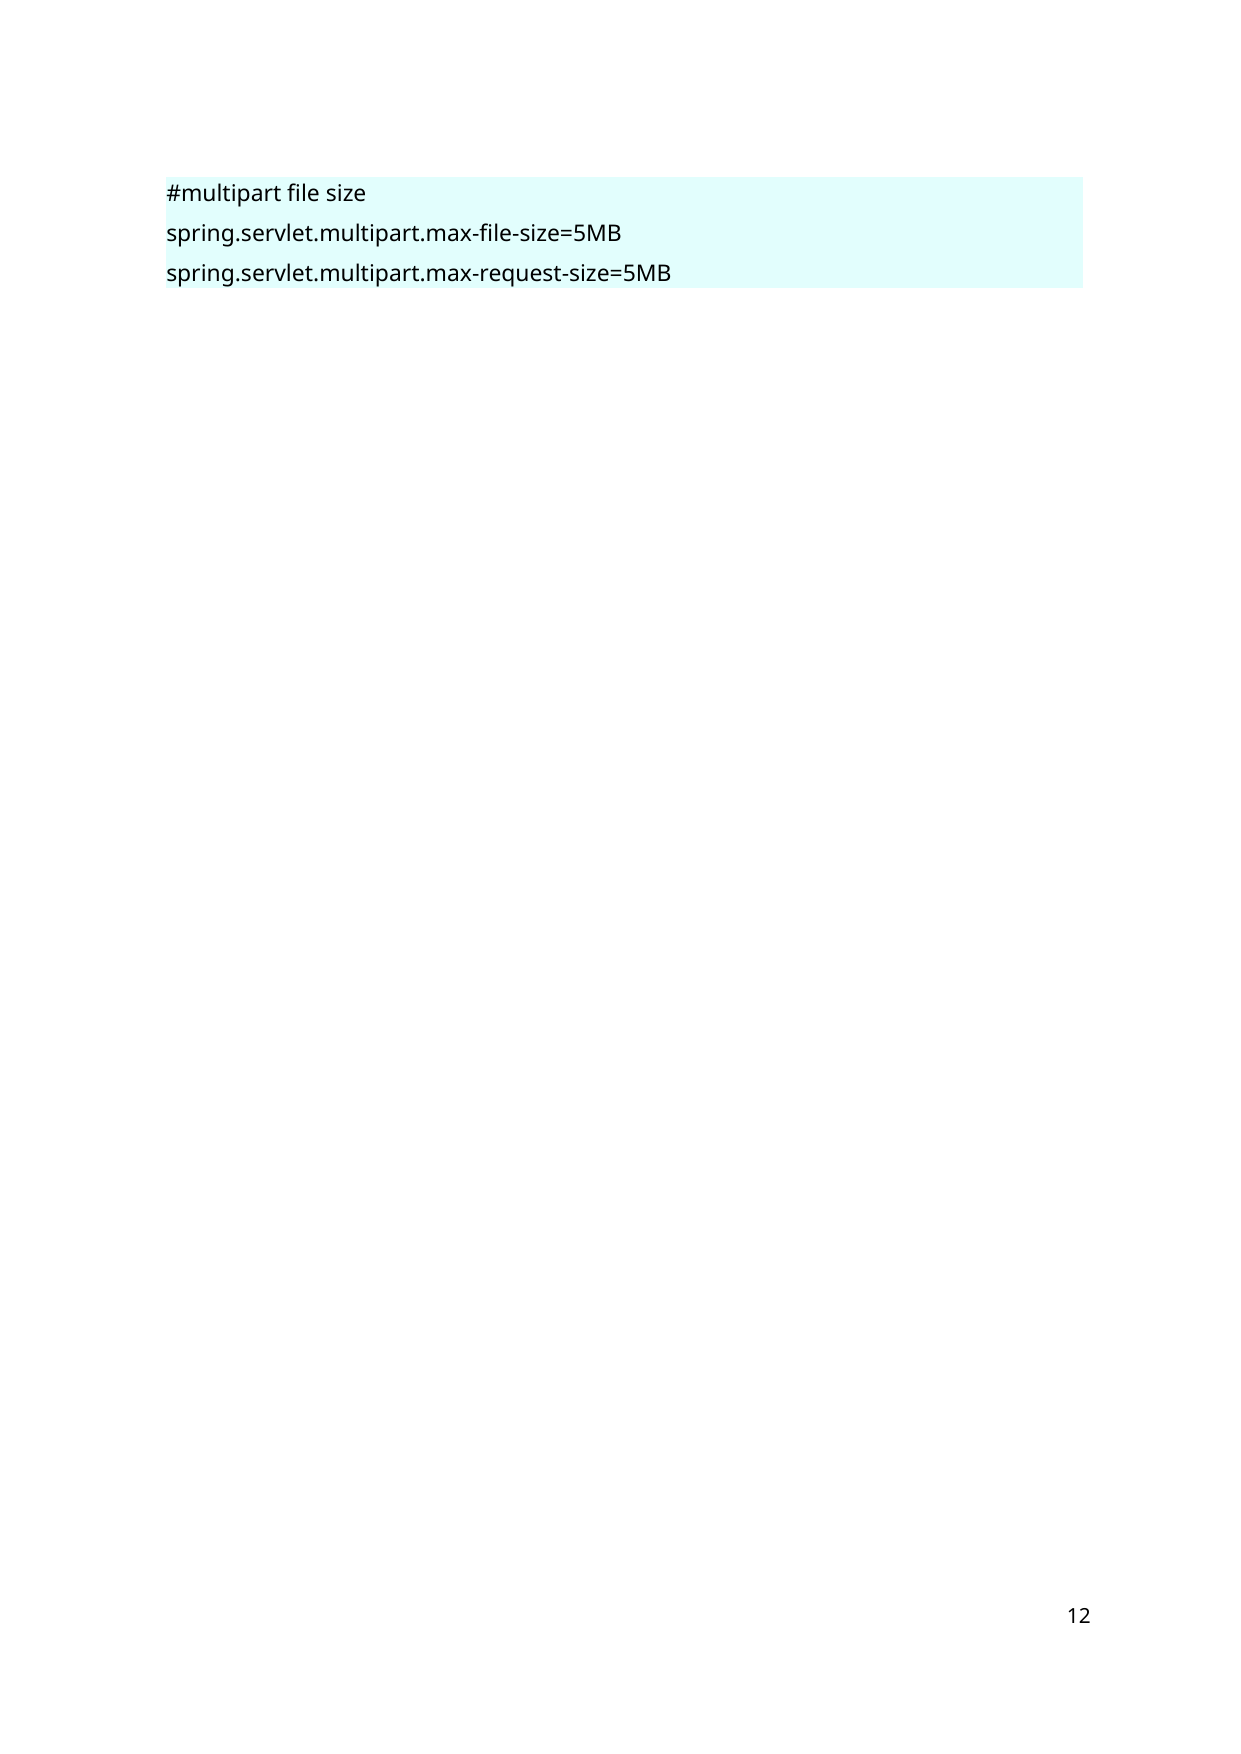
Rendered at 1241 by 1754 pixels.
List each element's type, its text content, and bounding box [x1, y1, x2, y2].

text #multipart file size [166, 177, 1083, 208]
text spring.servlet.multipart.max-file-size=5MB [166, 217, 1083, 248]
text spring.servlet.multipart.max-request-size=5MB [166, 257, 1083, 288]
